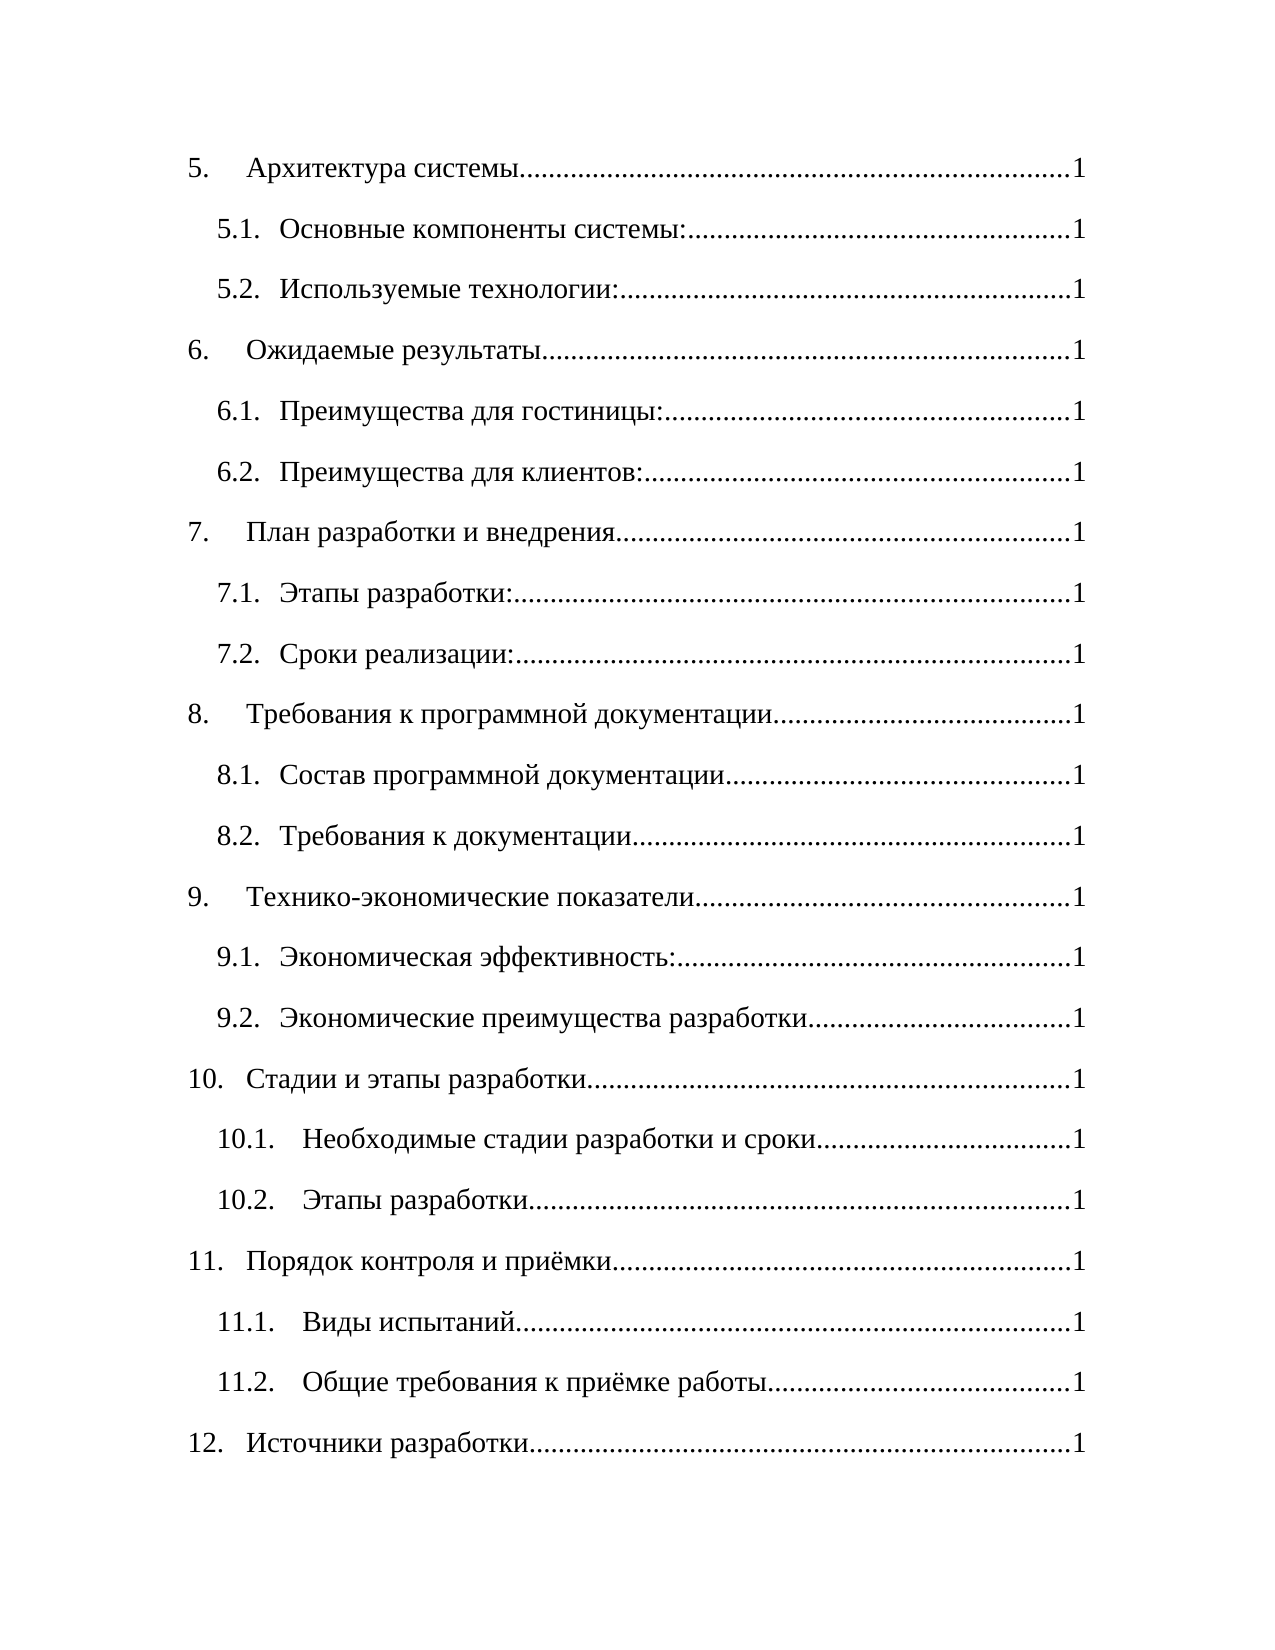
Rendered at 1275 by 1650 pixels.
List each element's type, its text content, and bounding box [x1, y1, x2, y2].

text 7.2. Сроки реализации: 1 [217, 636, 1087, 669]
text 5. Архитектура системы 1 [187, 150, 1087, 183]
text 6.1. Преимущества для гостиницы: 1 [217, 393, 1087, 426]
text 9. Технико-экономические показатели 1 [187, 879, 1087, 912]
text 10. Стадии и этапы разработки 1 [187, 1061, 1087, 1094]
text 9.2. Экономические преимущества разработки 1 [217, 1000, 1087, 1034]
text 11. Порядок контроля и приёмки 1 [187, 1243, 1087, 1277]
text 6. Ожидаемые результаты 1 [187, 332, 1087, 366]
text 6.2. Преимущества для клиентов: 1 [217, 454, 1087, 487]
text 10.1. Необходимые стадии разработки и сроки 1 [217, 1122, 1087, 1155]
text 11.2. Общие требования к приёмке работы 1 [217, 1364, 1087, 1398]
text 5.1. Основные компоненты системы: 1 [217, 211, 1087, 244]
text 12. Источники разработки 1 [187, 1425, 1087, 1459]
text 11.1. Виды испытаний 1 [217, 1304, 1087, 1337]
text 9.1. Экономическая эффективность: 1 [217, 939, 1087, 973]
text 8.1. Состав программной документации 1 [217, 757, 1087, 791]
text 7.1. Этапы разработки: 1 [217, 575, 1087, 609]
text 5.2. Используемые технологии: 1 [217, 271, 1087, 305]
text 8. Требования к программной документации 1 [187, 697, 1087, 730]
text 10.2. Этапы разработки 1 [217, 1182, 1087, 1216]
text 7. План разработки и внедрения 1 [187, 514, 1087, 548]
text 8.2. Требования к документации 1 [217, 818, 1087, 852]
